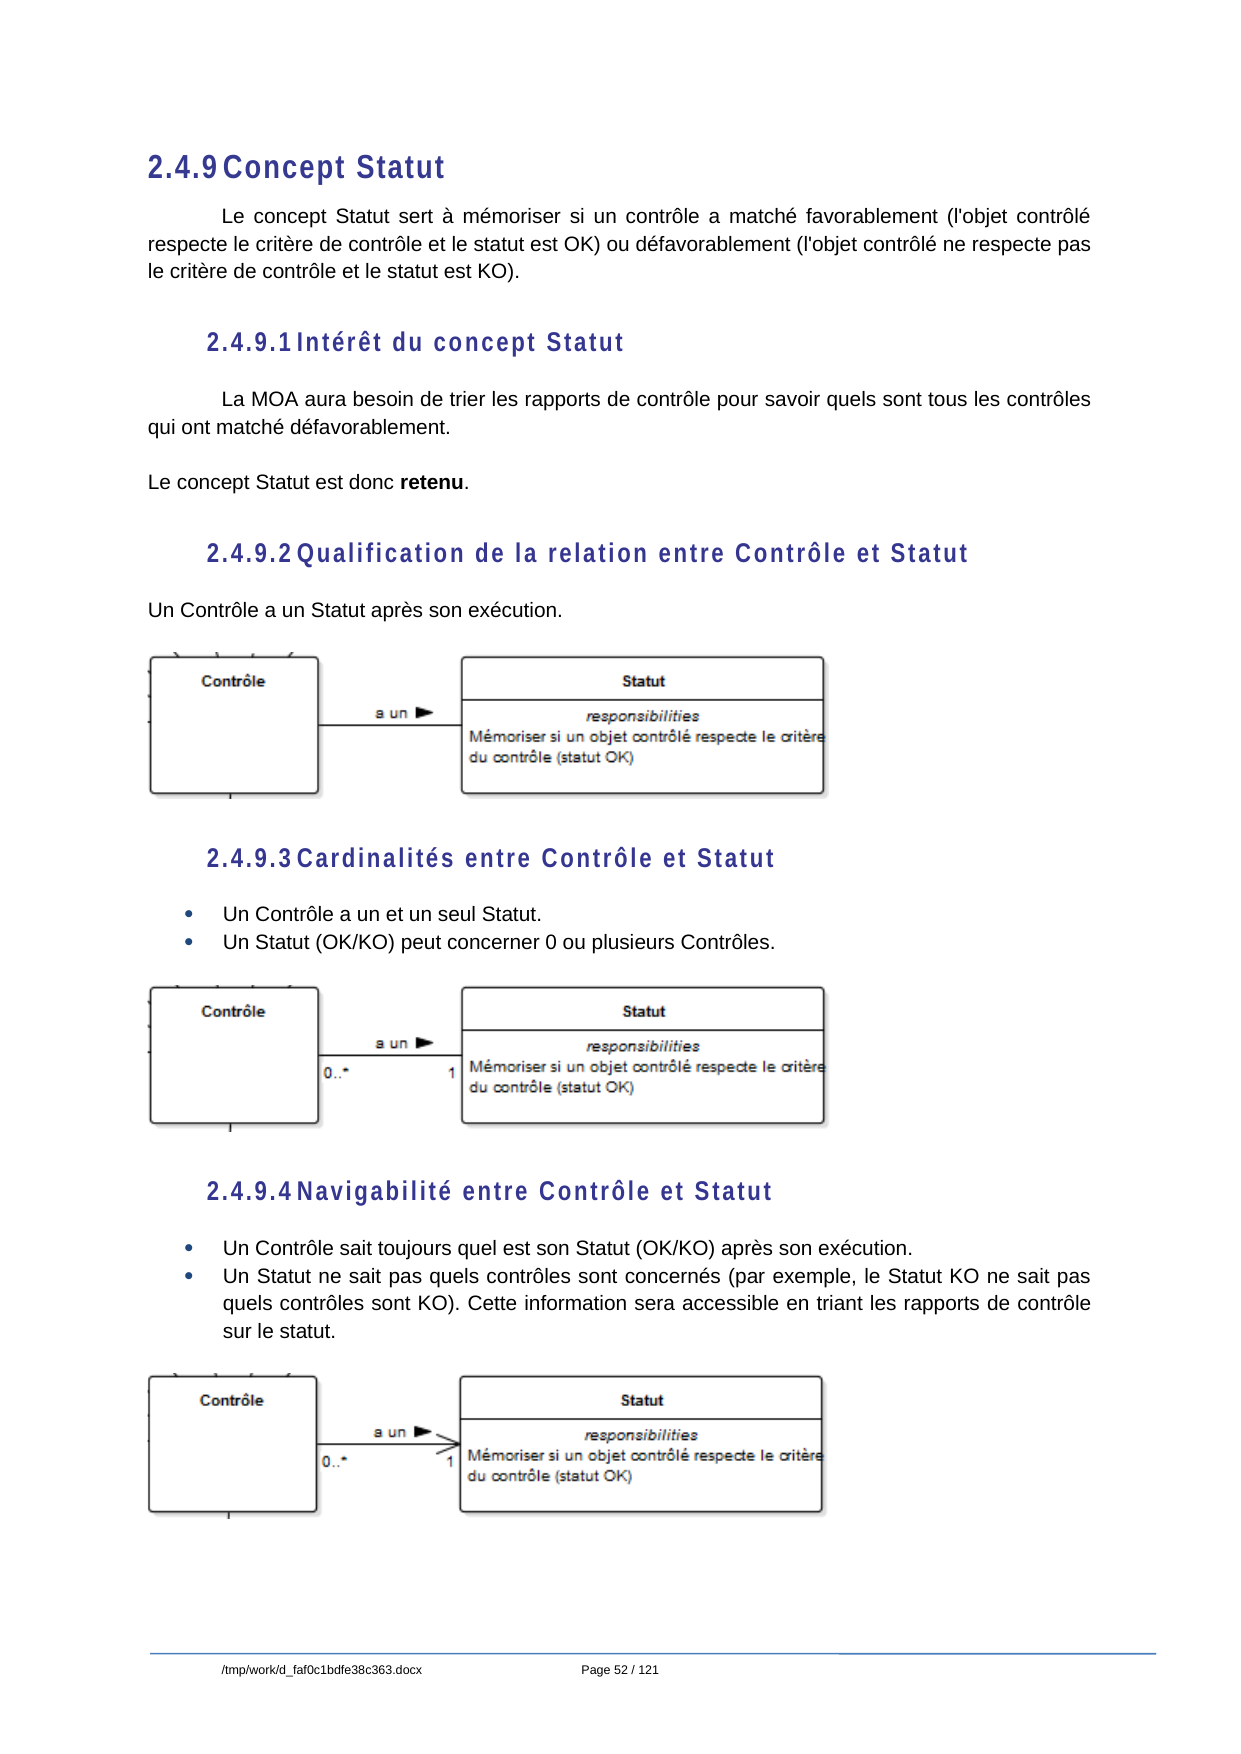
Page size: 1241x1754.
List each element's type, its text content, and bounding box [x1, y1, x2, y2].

text La MOA aura besoin de trier les rapports de contrôle pour savoir quels sont tous les contrôles qui ont matché défavorablement. [148, 387, 1093, 439]
picture [147, 1373, 829, 1519]
picture [147, 652, 829, 799]
subtitle Qualification de la relation entre Contrôle et Statut [207, 537, 1093, 568]
text Le concept Statut sert à mémoriser si un contrôle a matché favorablement (l'objet contrôlé respecte le critère de contrôle et le statut est OK) ou défavorablement (l'objet contrôlé ne respecte pas le critère de contrôle et le statut est KO). [148, 204, 1093, 283]
list Un Contrôle sait toujours quel est son Statut (OK/KO) après son exécution. [185, 1236, 1093, 1260]
text Le concept Statut est donc retenu. [148, 470, 1093, 494]
subtitle Intérêt du concept Statut [207, 327, 1093, 358]
subtitle Cardinalités entre Contrôle et Statut [207, 842, 1093, 873]
picture [147, 985, 831, 1132]
text Un Contrôle a un Statut après son exécution. [148, 598, 1093, 622]
list Un Statut (OK/KO) peut concerner 0 ou plusieurs Contrôles. [185, 930, 1093, 954]
list Un Statut ne sait pas quels contrôles sont concernés (par exemple, le Statut KO ne sait pas quels contrôles sont KO). Cette information sera accessible en triant les rapports de contrôle sur le statut. [185, 1264, 1093, 1343]
subtitle Navigabilité entre Contrôle et Statut [207, 1175, 1093, 1206]
list Un Contrôle a un et un seul Statut. [185, 902, 1093, 926]
subtitle Concept Statut [148, 148, 1093, 186]
